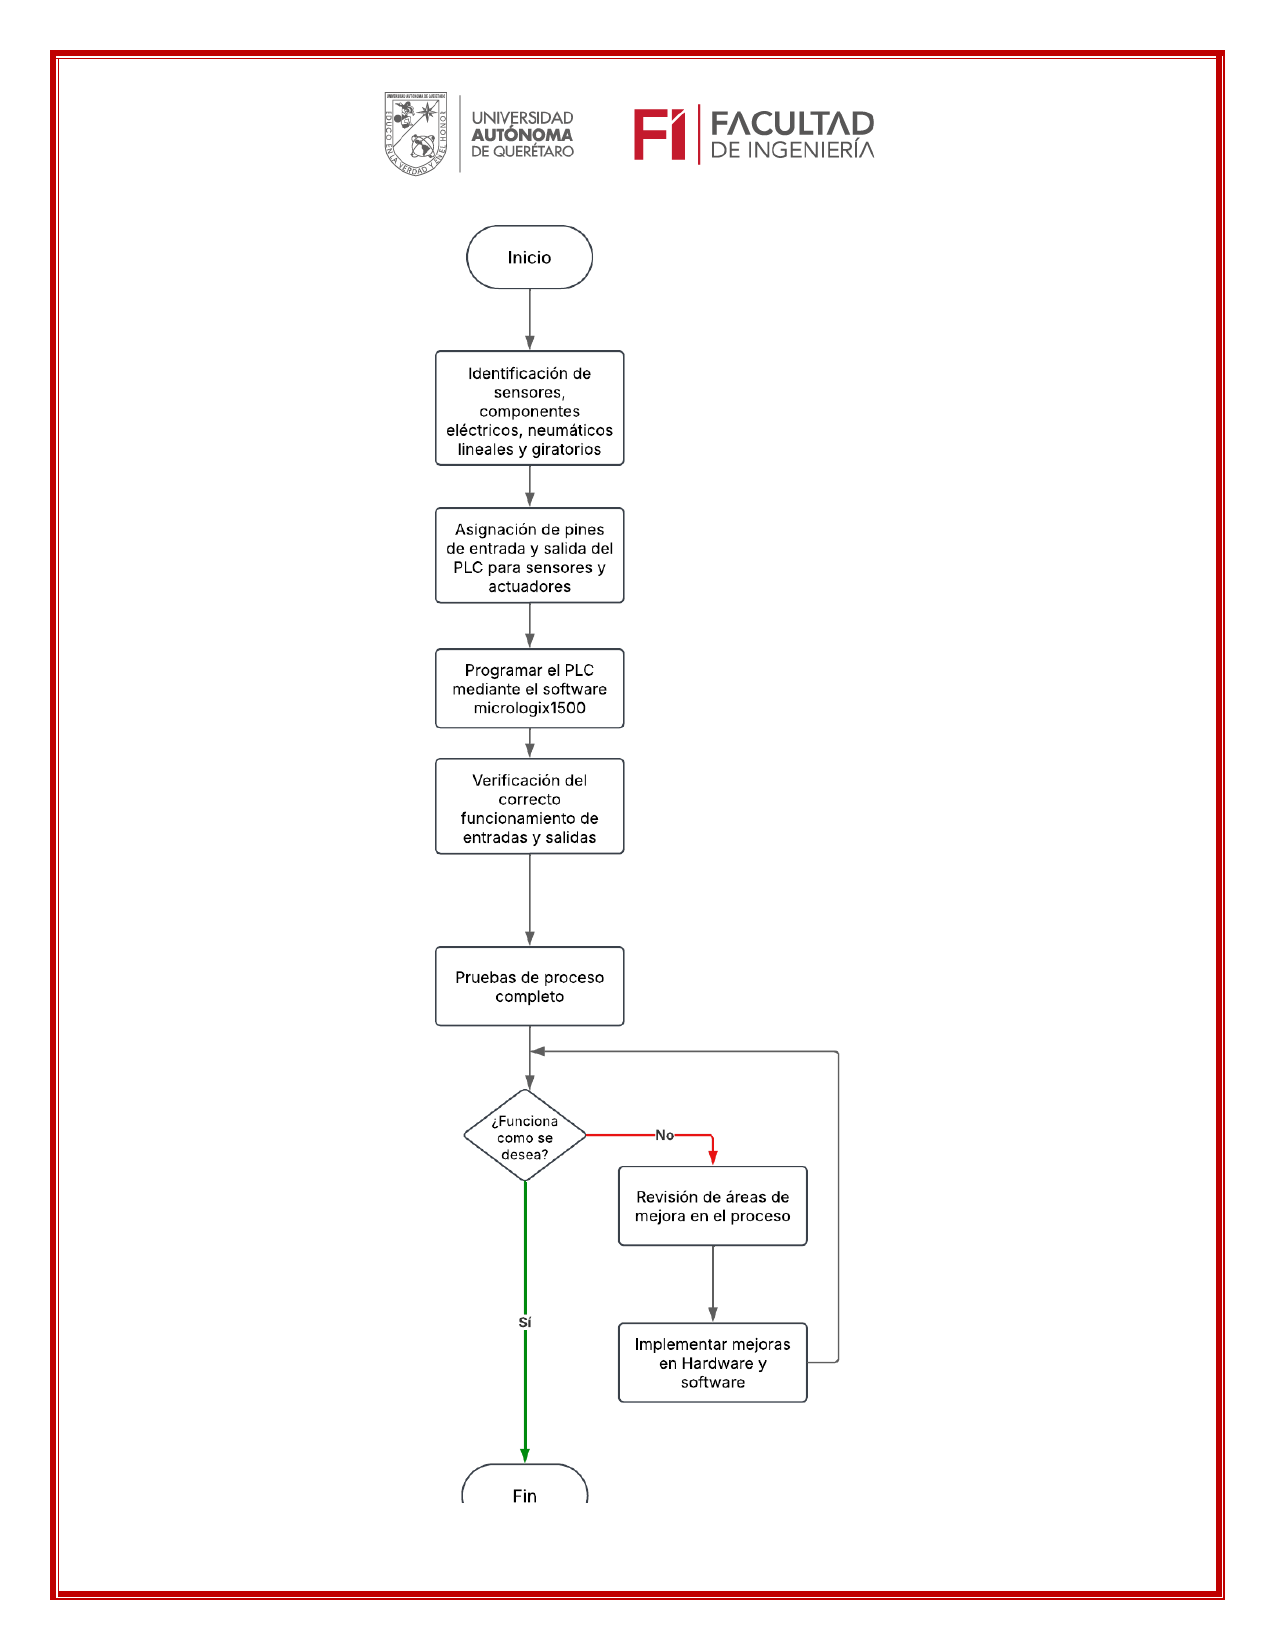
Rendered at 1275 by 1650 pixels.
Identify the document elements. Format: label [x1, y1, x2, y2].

picture [368, 73, 907, 1503]
